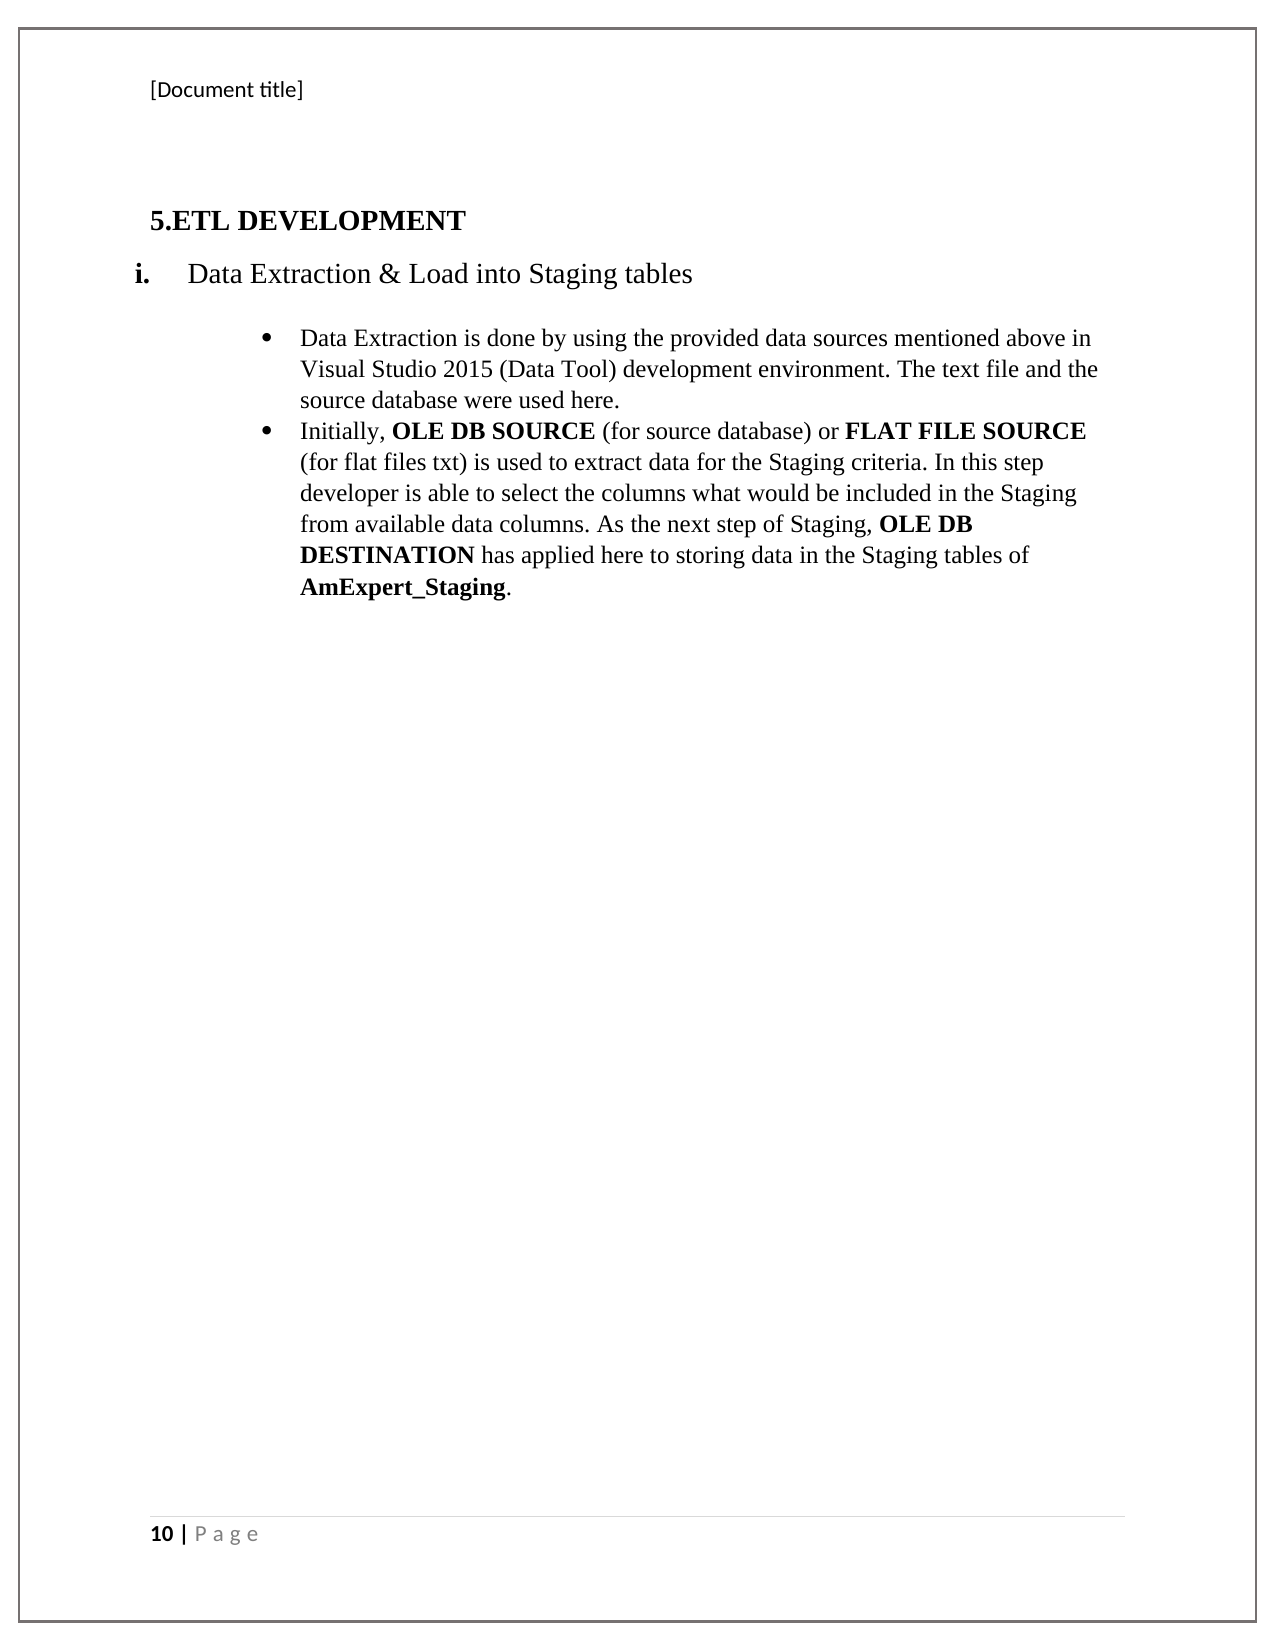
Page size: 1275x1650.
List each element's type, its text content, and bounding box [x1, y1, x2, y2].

list Data Extraction & Load into Staging tables [150, 256, 1125, 289]
list Initially, OLE DB SOURCE (for source database) or FLAT FILE SOURCE (for flat files txt) is used to extract data for the Staging criteria. In this step developer is able to select the columns what would be included in the Staging from available data columns. As the next step of Staging, OLE DB DESTINATION has applied here to storing data in the Staging tables of AmExpert_Staging. [262, 416, 1125, 600]
list Data Extraction is done by using the provided data sources mentioned above in Visual Studio 2015 (Data Tool) development environment. The text file and the source database were used here. [262, 323, 1125, 414]
text 5.ETL DEVELOPMENT [150, 203, 1125, 237]
